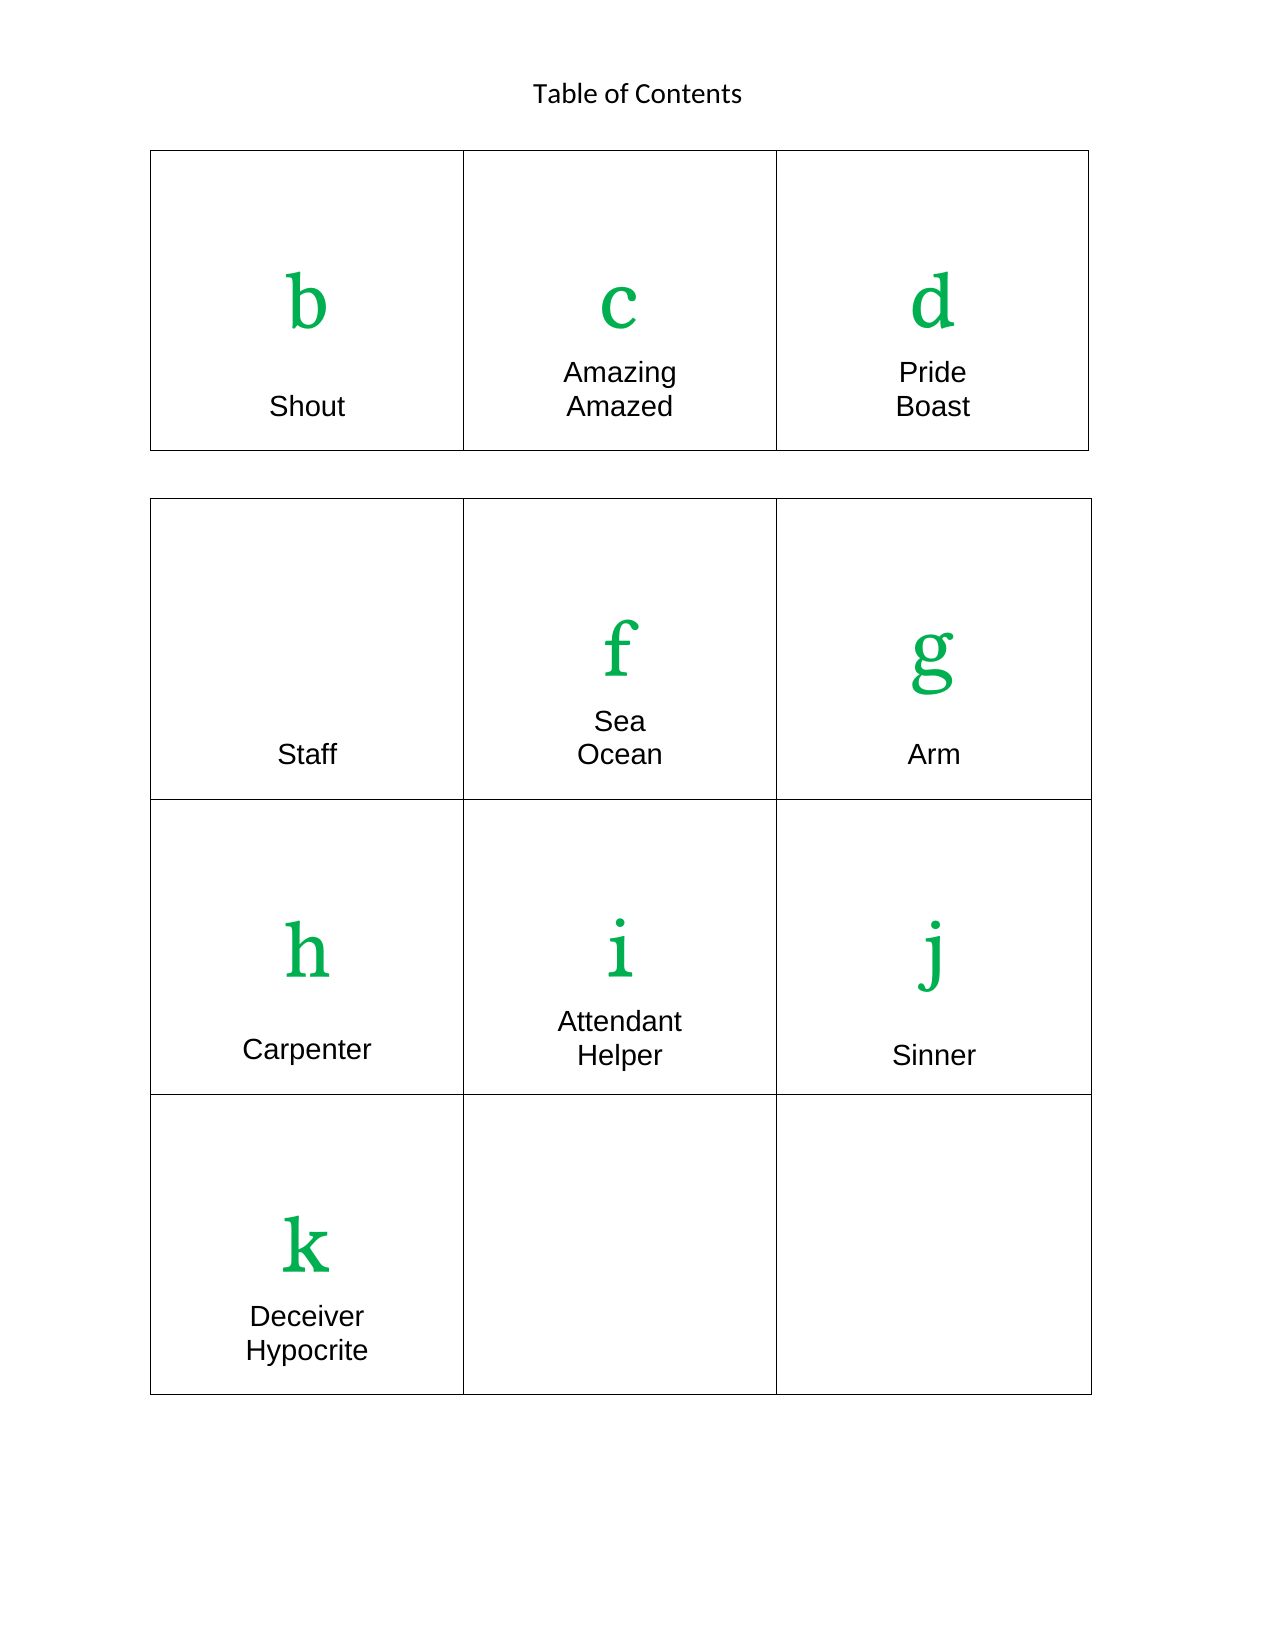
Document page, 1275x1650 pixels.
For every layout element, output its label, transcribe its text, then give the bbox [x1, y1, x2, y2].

table_cell [777, 1095, 1091, 1394]
table_cell  Shout [151, 151, 463, 450]
table_cell  Amazing Amazed [464, 151, 776, 450]
table_cell  Carpenter [151, 800, 463, 1094]
table_cell  Pride Boast [777, 151, 1088, 450]
table_cell  Deceiver Hypocrite [151, 1095, 463, 1394]
table_header  Sea Ocean [464, 499, 776, 799]
table_cell  Attendant Helper [464, 800, 776, 1094]
table_header  Arm [777, 499, 1091, 799]
table_header  Staff [151, 499, 463, 799]
table_cell [464, 1095, 776, 1394]
table_cell  Sinner [777, 800, 1091, 1094]
